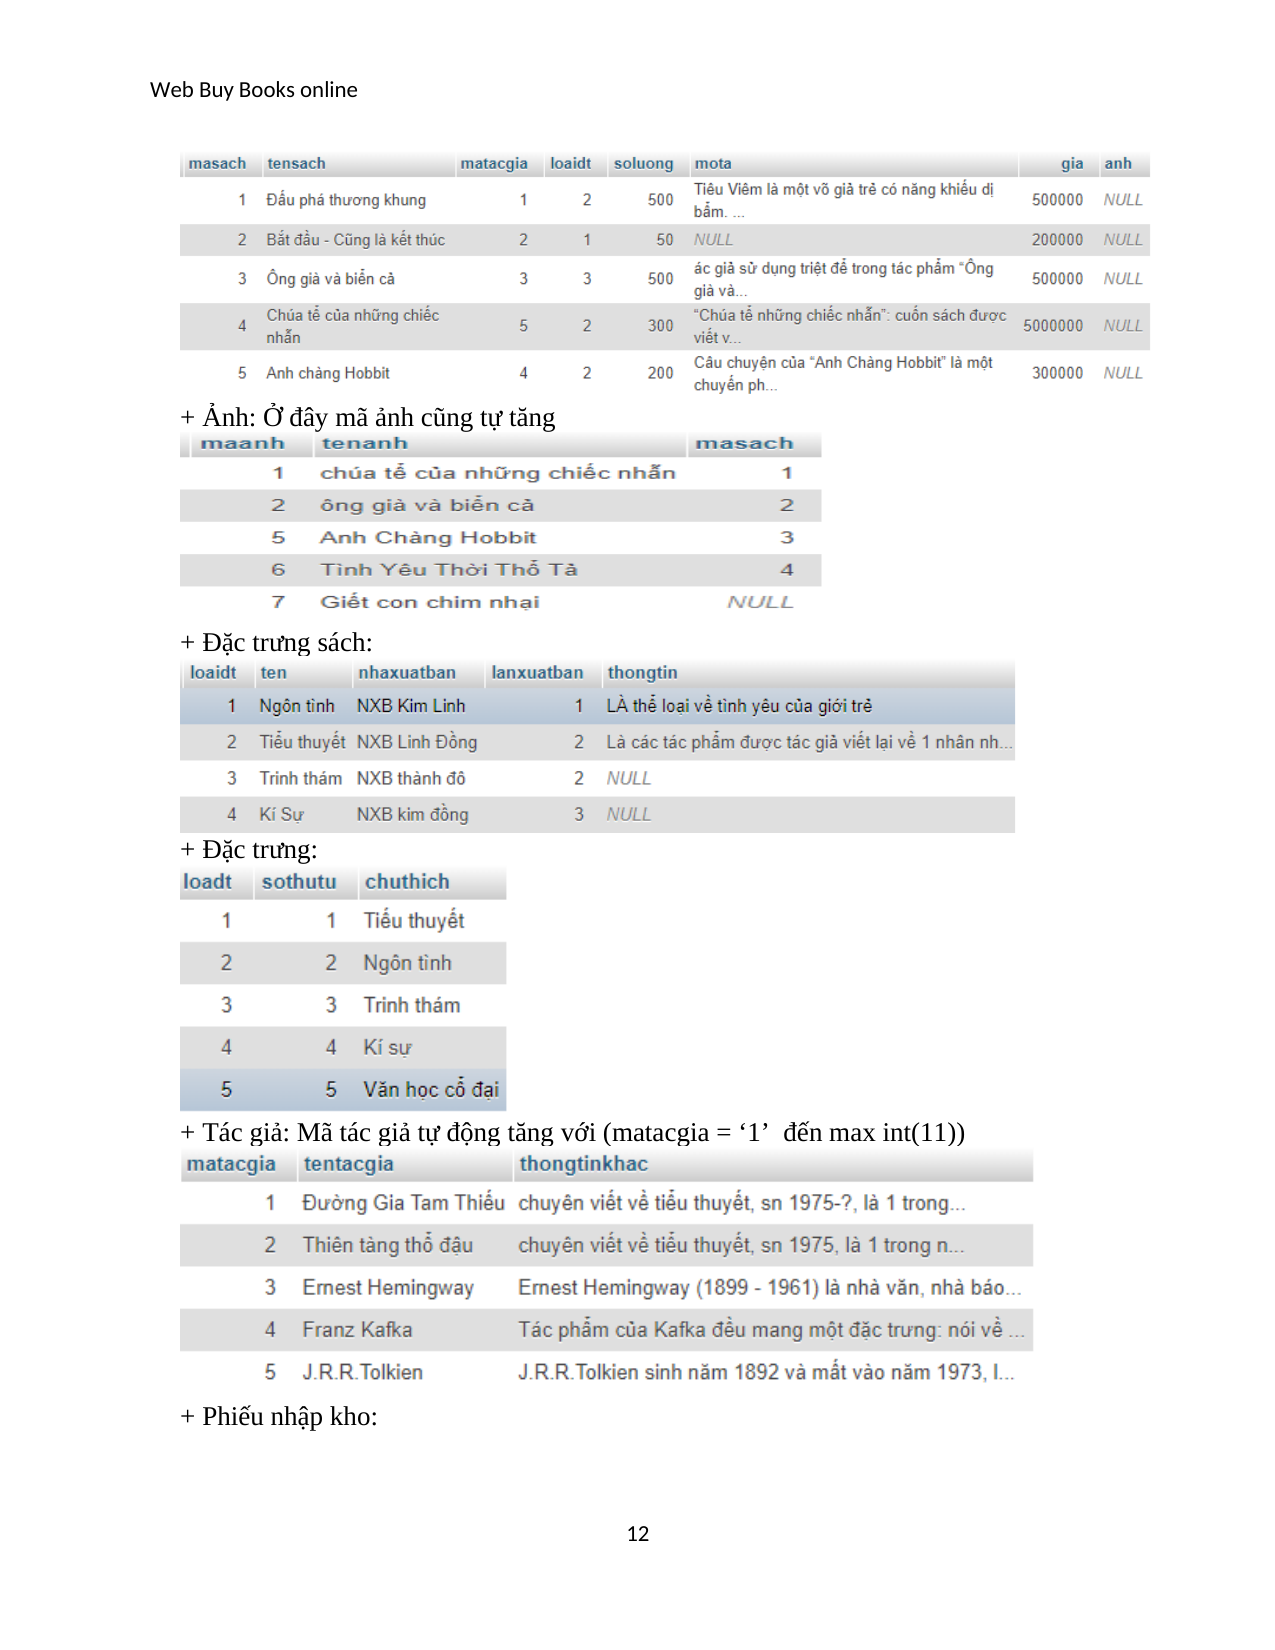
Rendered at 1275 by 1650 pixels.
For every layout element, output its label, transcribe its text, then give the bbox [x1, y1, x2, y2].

picture [180, 656, 1016, 833]
picture [180, 432, 824, 626]
text + Ảnh: Ở đây mã ảnh cũng tự tăng [180, 401, 1125, 432]
text + Đặc trưng: [180, 833, 1125, 864]
text + Tác giả: Mã tác giả tự động tăng với (matacgia = ‘1’ đến max int(11)) [180, 1116, 1125, 1147]
picture [180, 150, 1155, 401]
text + Phiếu nhập kho: [180, 1400, 1125, 1431]
picture [180, 1146, 1035, 1400]
picture [180, 864, 516, 1116]
text + Đặc trưng sách: [180, 626, 1125, 657]
